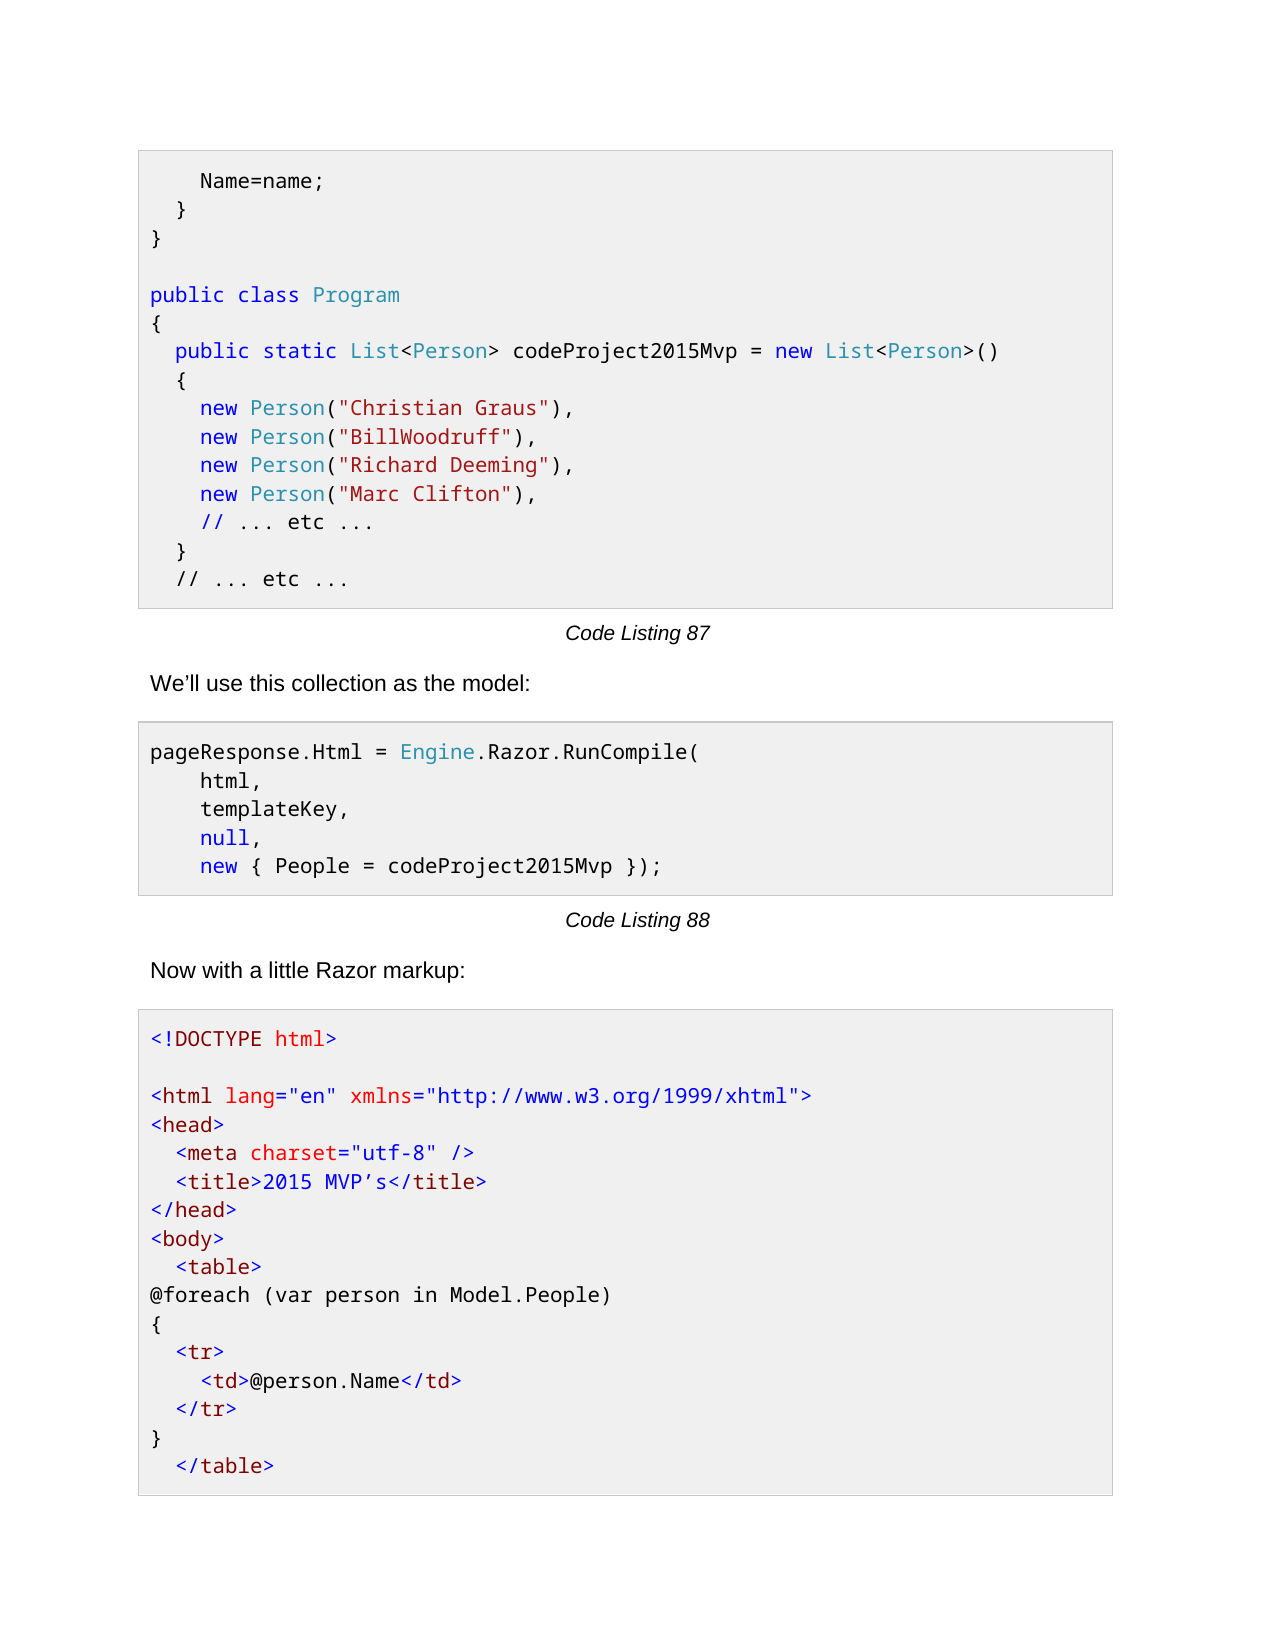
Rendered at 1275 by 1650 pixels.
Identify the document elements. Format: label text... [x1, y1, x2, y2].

table_header pageResponse.Html = Engine.Razor.RunCompile( html, templateKey, null, new { People = codeProject2015Mvp }); [139, 723, 1112, 895]
text We’ll use this collection as the model: [150, 670, 1125, 696]
text Code Listing 88 [150, 908, 1125, 932]
text Now with a little Razor markup: [150, 957, 1125, 983]
text Code Listing 87 [150, 621, 1125, 645]
